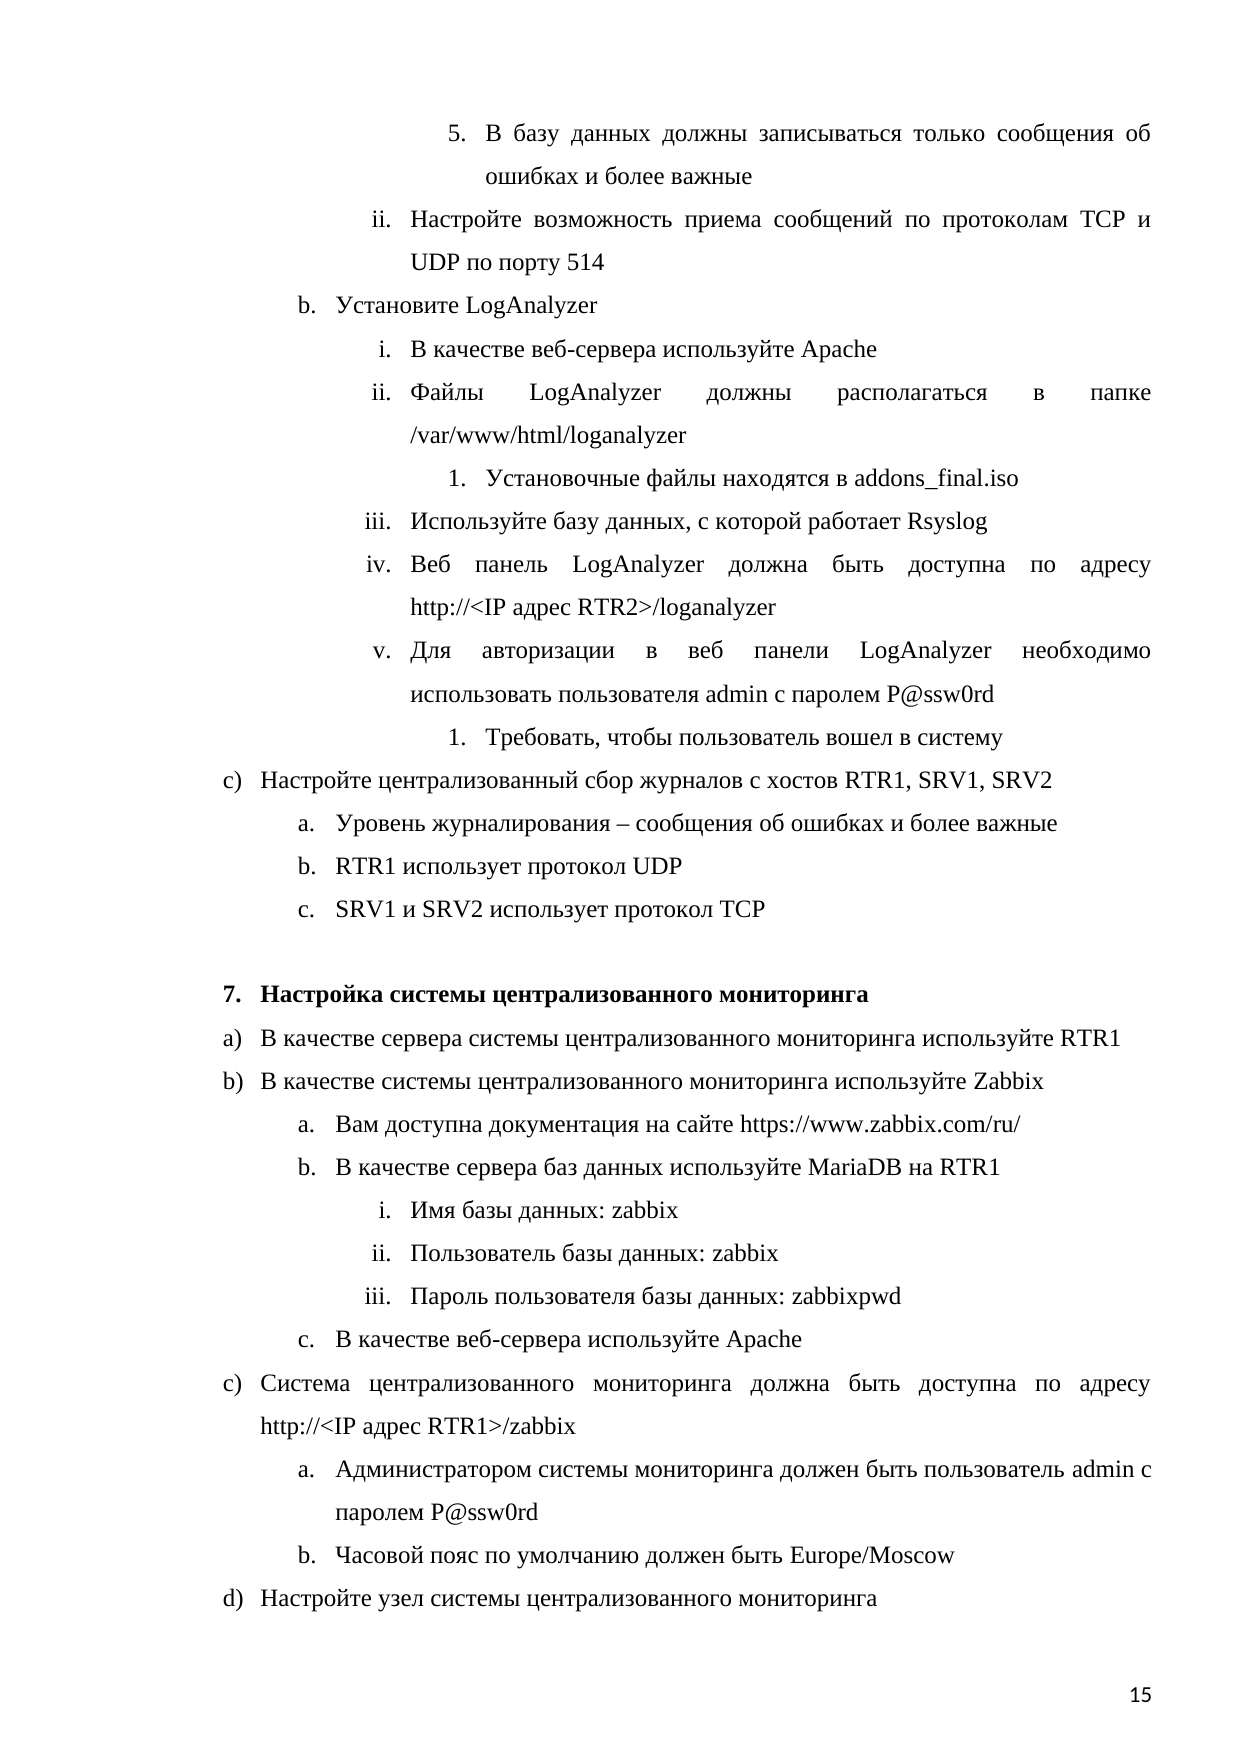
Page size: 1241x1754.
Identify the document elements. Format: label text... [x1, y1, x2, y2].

list Вам доступна документация на сайте https://www.zabbix.com/ru/ [298, 1109, 1152, 1138]
list В качестве сервера системы централизованного мониторинга используйте RTR1 [223, 1023, 1152, 1051]
list Настройте возможность приема сообщений по протоколам TCP и UDP по порту 514 [391, 204, 1152, 276]
list В качестве сервера баз данных используйте MariaDB на RTR1 [298, 1152, 1152, 1181]
list Установите LogAnalyzer [298, 291, 1152, 319]
list Настройка системы централизованного мониторинга [223, 979, 1152, 1008]
list Пользователь базы данных: zabbix [391, 1238, 1152, 1267]
list RTR1 использует протокол UDP [298, 851, 1152, 880]
list В качестве веб-сервера используйте Apache [298, 1324, 1152, 1353]
list Установочные файлы находятся в addons_final.iso [448, 463, 1152, 492]
list В базу данных должны записываться только сообщения об ошибках и более важные [448, 118, 1152, 190]
list Требовать, чтобы пользователь вошел в систему [448, 722, 1152, 751]
list Настройте централизованный сбор журналов с хостов RTR1, SRV1, SRV2 [223, 765, 1152, 794]
list Система централизованного мониторинга должна быть доступна по адресу http://<IP адрес RTR1>/zabbix [223, 1368, 1152, 1439]
list Уровень журналирования – сообщения об ошибках и более важные [298, 808, 1152, 837]
list Администратором системы мониторинга должен быть пользователь admin с паролем P@ssw0rd [298, 1454, 1152, 1526]
list Настройте узел системы централизованного мониторинга [223, 1583, 1152, 1612]
list SRV1 и SRV2 использует протокол TCP [298, 894, 1152, 923]
list Имя базы данных: zabbix [391, 1195, 1152, 1224]
list Пароль пользователя базы данных: zabbixpwd [391, 1281, 1152, 1310]
list Используйте базу данных, с которой работает Rsyslog [391, 506, 1152, 535]
list В качестве веб-сервера используйте Apache [391, 334, 1152, 362]
list Веб панель LogAnalyzer должна быть доступна по адресу http://<IP адрес RTR2>/loganalyzer [391, 549, 1152, 621]
list Для авторизации в веб панели LogAnalyzer необходимо использовать пользователя admin с паролем P@ssw0rd [391, 636, 1152, 707]
list Часовой пояс по умолчанию должен быть Europe/Moscow [298, 1540, 1152, 1569]
list Файлы LogAnalyzer должны располагаться в папке /var/www/html/loganalyzer [391, 377, 1152, 449]
list В качестве системы централизованного мониторинга используйте Zabbix [223, 1066, 1152, 1094]
